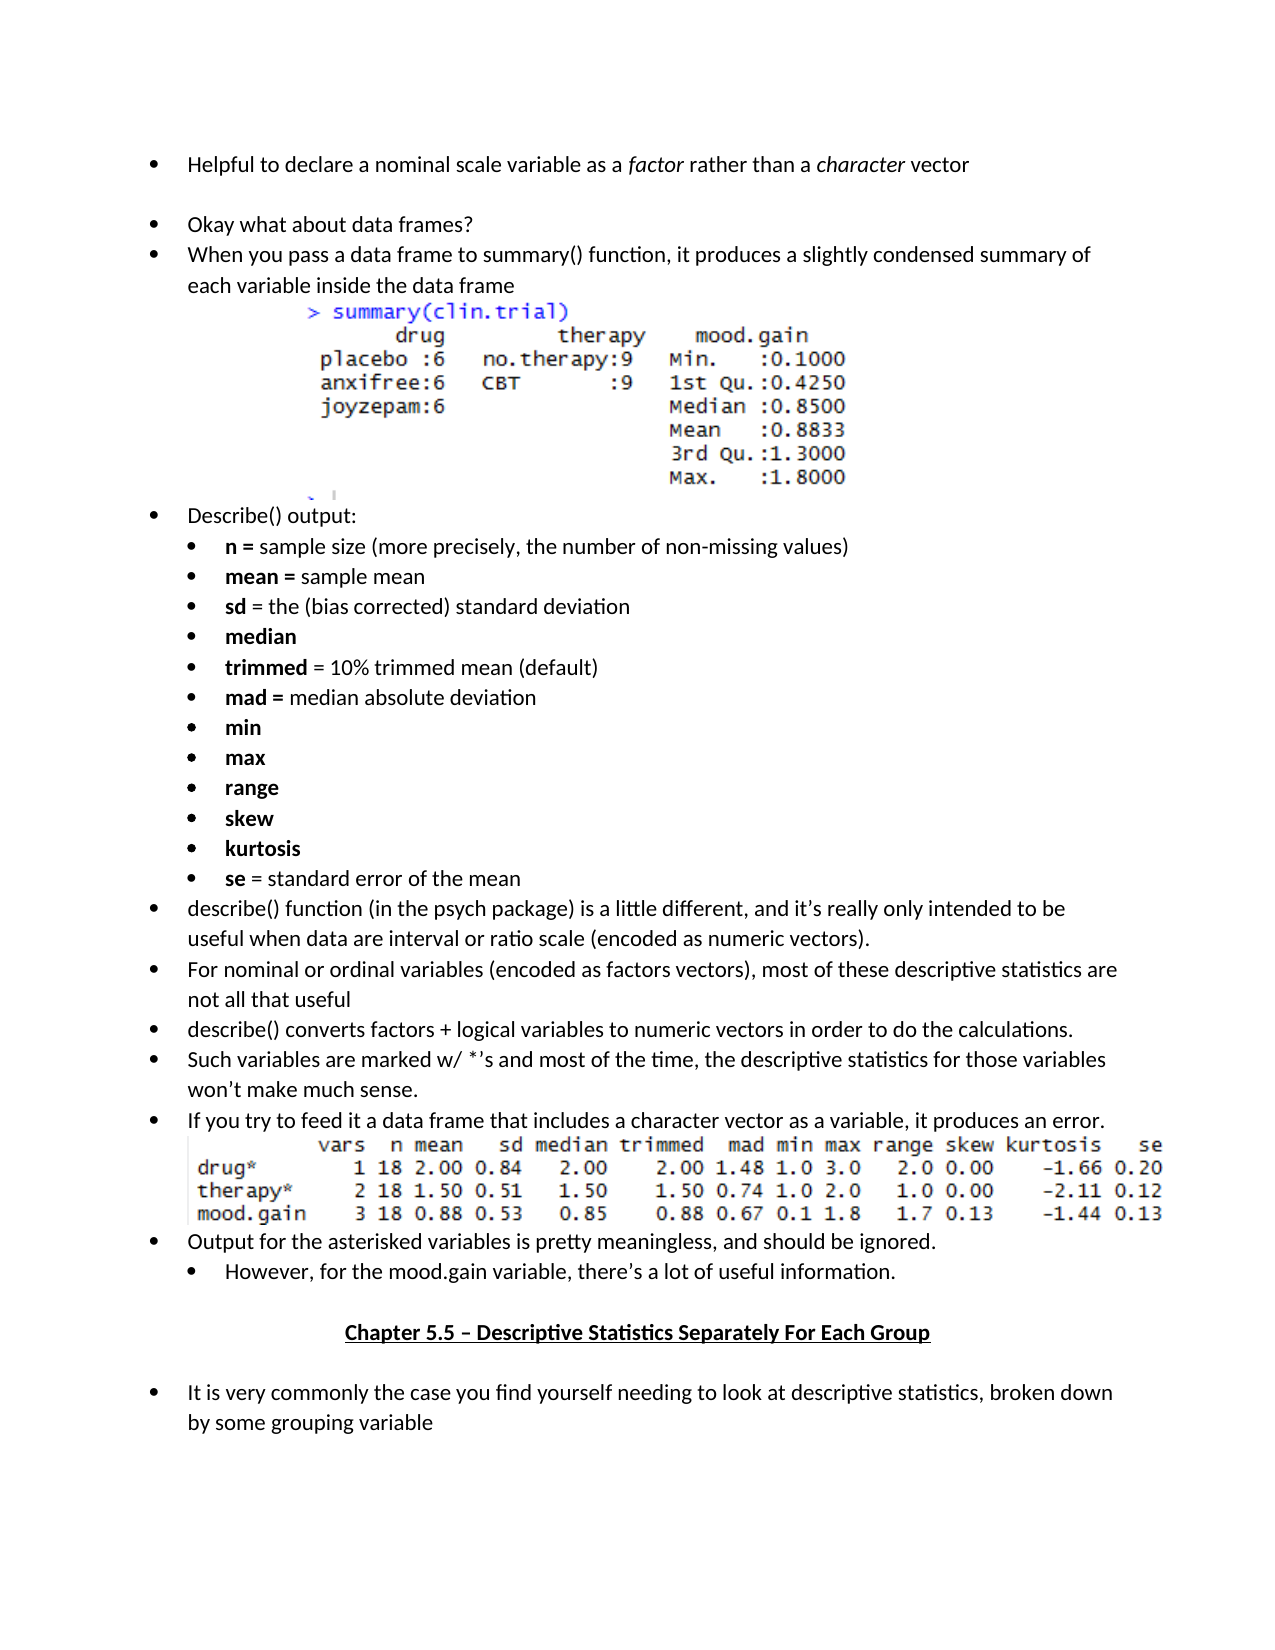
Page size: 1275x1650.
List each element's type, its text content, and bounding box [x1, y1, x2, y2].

list n = sample size (more precisely, the number of non-missing values) [187, 532, 1125, 560]
picture [187, 1136, 1163, 1225]
list Okay what about data frames? [150, 210, 1125, 238]
list Describe() output: [150, 502, 1125, 530]
list Such variables are marked w/ *’s and most of the time, the descriptive statistics for those variables won’t make much sense. [150, 1045, 1125, 1104]
list Chapter 5.5 – Descriptive Statistics Separately For Each Group [150, 1318, 1125, 1346]
list range [187, 773, 1125, 802]
list Helpful to declare a nominal scale variable as a factor rather than a character vector [150, 150, 1125, 178]
list However, for the mood.gain variable, there’s a lot of useful information. [187, 1257, 1125, 1316]
list describe() function (in the psych package) is a little different, and it’s really only intended to be useful when data are interval or ratio scale (encoded as numeric vectors). [150, 894, 1125, 953]
list mean = sample mean [187, 562, 1125, 590]
list skew [187, 804, 1125, 832]
list It is very commonly the case you find yourself needing to look at descriptive statistics, broken down by some grouping variable [150, 1378, 1125, 1436]
list min [187, 713, 1125, 741]
list When you pass a data frame to summary() function, it produces a slightly condensed summary of each variable inside the data frame [150, 241, 1125, 299]
picture [300, 301, 860, 500]
list If you try to feed it a data frame that includes a character vector as a variable, it produces an error. [150, 1106, 1125, 1134]
list Output for the asterisked variables is pretty meaningless, and should be ignored. [150, 1227, 1125, 1255]
list trimmed = 10% trimmed mean (default) [187, 653, 1125, 681]
list median [187, 622, 1125, 651]
list describe() converts factors + logical variables to numeric vectors in order to do the calculations. [150, 1015, 1125, 1043]
list kurtosis [187, 834, 1125, 862]
list se = standard error of the mean [187, 864, 1125, 892]
list mad = median absolute deviation [187, 683, 1125, 711]
list max [187, 743, 1125, 771]
list For nominal or ordinal variables (encoded as factors vectors), most of these descriptive statistics are not all that useful [150, 955, 1125, 1013]
list sd = the (bias corrected) standard deviation [187, 592, 1125, 620]
